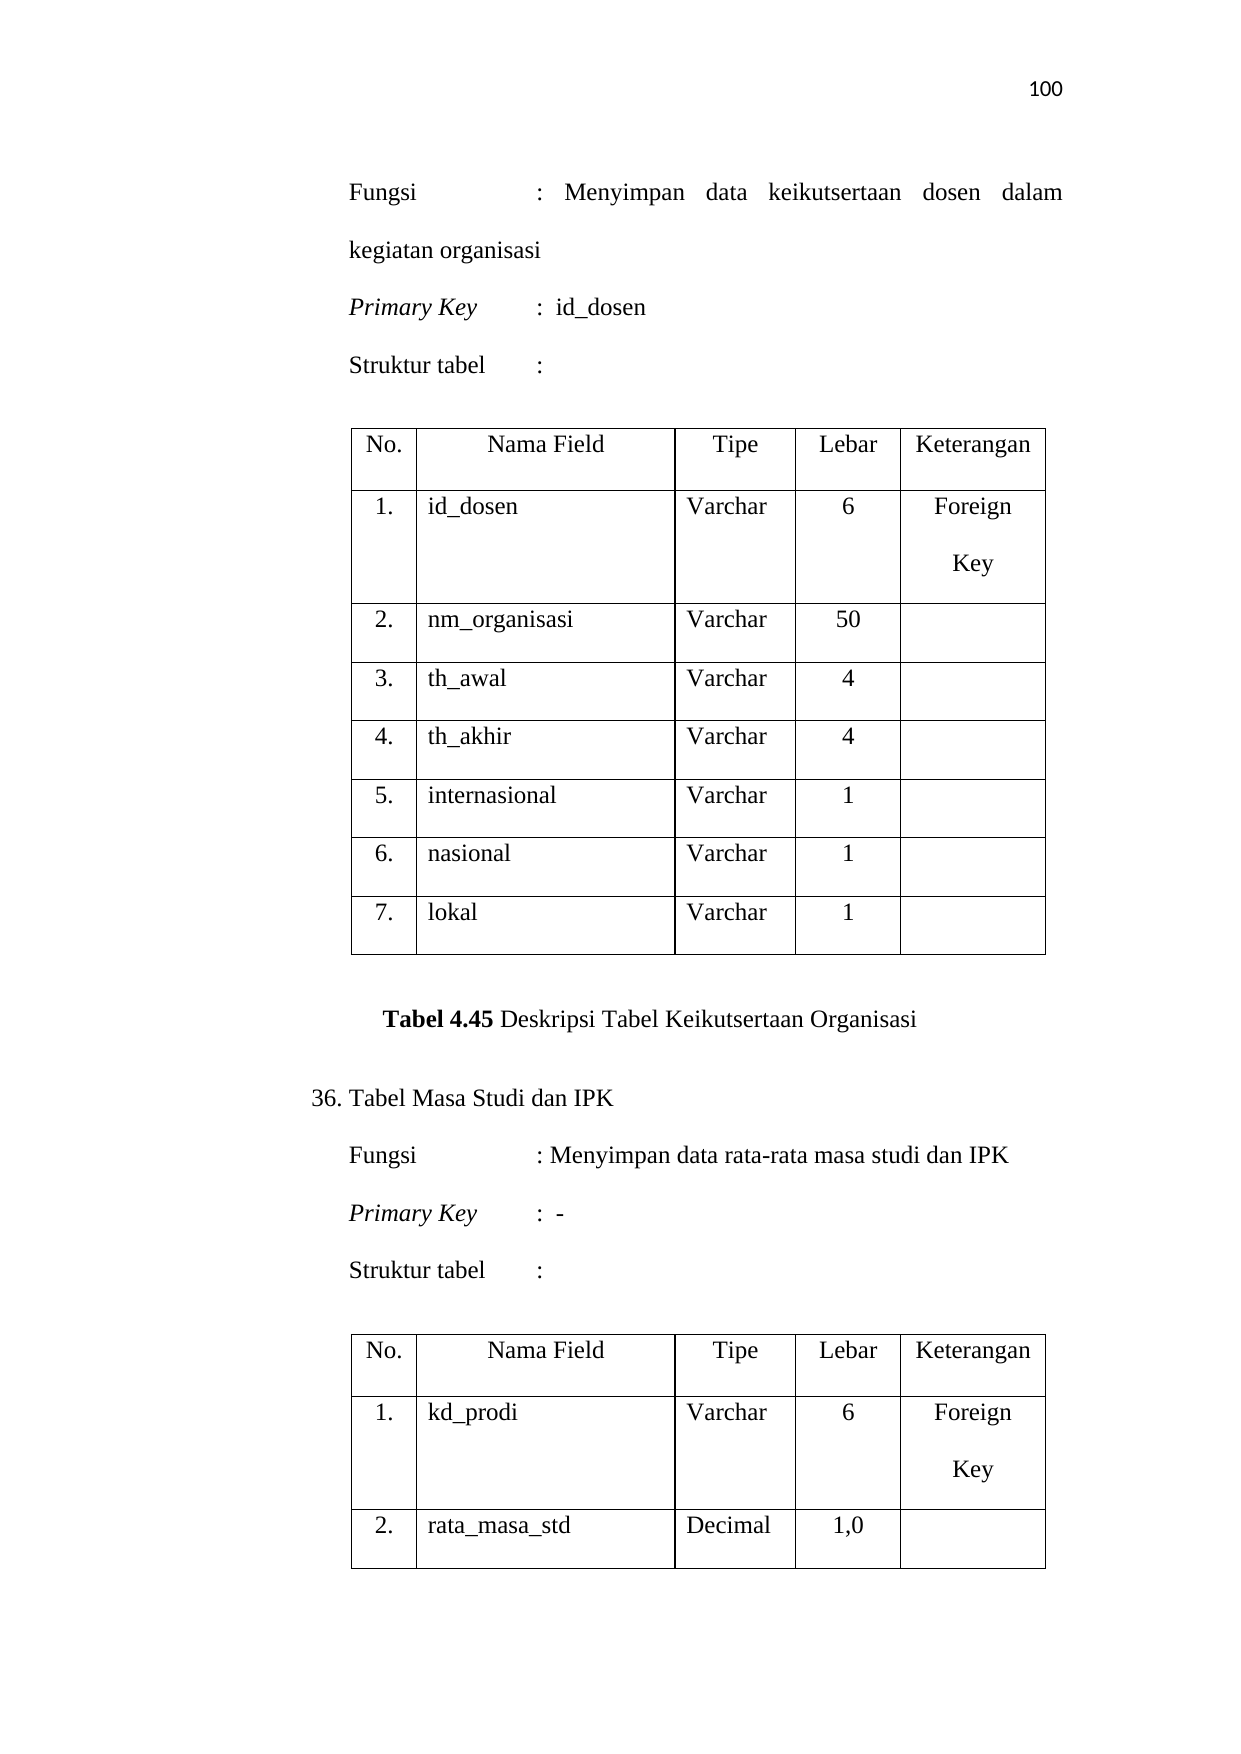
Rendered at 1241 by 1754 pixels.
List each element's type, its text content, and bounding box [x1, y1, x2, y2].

table_cell rata_masa_std [417, 1510, 674, 1567]
table_cell nm_organisasi [417, 604, 674, 662]
table_cell [901, 1510, 1045, 1567]
table_header Nama Field [417, 1335, 674, 1396]
table_cell Varchar [676, 663, 795, 720]
table_cell 1. [352, 1397, 416, 1509]
list Struktur tabel : [349, 350, 1063, 378]
table_cell id_dosen [417, 491, 674, 603]
table_cell Foreign Key [901, 491, 1045, 603]
table_cell Varchar [676, 1397, 795, 1509]
table_cell 6 [796, 491, 900, 603]
table_cell 2. [352, 604, 416, 662]
table_cell [901, 604, 1045, 662]
table_cell Varchar [676, 721, 795, 779]
list Fungsi : Menyimpan data keikutsertaan dosen dalam kegiatan organisasi [349, 177, 1063, 263]
table_cell Varchar [676, 780, 795, 837]
table_cell Foreign Key [901, 1397, 1045, 1509]
text Tabel 4.45 Deskripsi Tabel Keikutsertaan Organisasi [236, 1004, 1063, 1033]
table_cell 4 [796, 721, 900, 779]
table_cell lokal [417, 897, 674, 954]
table_cell 6. [352, 838, 416, 896]
list Primary Key : id_dosen [349, 292, 1063, 321]
table_cell [901, 897, 1045, 954]
table_cell Decimal [676, 1510, 795, 1567]
table_header Lebar [796, 1335, 900, 1396]
table_cell 1 [796, 897, 900, 954]
table_cell 2. [352, 1510, 416, 1567]
table_cell Varchar [676, 897, 795, 954]
table_cell 1. [352, 491, 416, 603]
table_cell 1,0 [796, 1510, 900, 1567]
list Tabel Masa Studi dan IPK [311, 1083, 1063, 1112]
table_cell 4 [796, 663, 900, 720]
table_header Tipe [676, 429, 795, 490]
table_cell kd_prodi [417, 1397, 674, 1509]
table_cell 1 [796, 780, 900, 837]
list Struktur tabel : [349, 1255, 1063, 1284]
table_header No. [352, 1335, 416, 1396]
table_cell [901, 663, 1045, 720]
table_header Tipe [676, 1335, 795, 1396]
table_cell 7. [352, 897, 416, 954]
table_cell 4. [352, 721, 416, 779]
table_cell 50 [796, 604, 900, 662]
table_header Nama Field [417, 429, 674, 490]
table_cell th_awal [417, 663, 674, 720]
table_cell 3. [352, 663, 416, 720]
table_cell internasional [417, 780, 674, 837]
table_cell [901, 780, 1045, 837]
table_cell [901, 838, 1045, 896]
table_cell 6 [796, 1397, 900, 1509]
table_header Keterangan [901, 1335, 1045, 1396]
table_header Keterangan [901, 429, 1045, 490]
table_cell 5. [352, 780, 416, 837]
table_cell Varchar [676, 838, 795, 896]
table_header Lebar [796, 429, 900, 490]
list Fungsi : Menyimpan data rata-rata masa studi dan IPK [349, 1140, 1063, 1169]
table_cell [901, 721, 1045, 779]
table_cell Varchar [676, 491, 795, 603]
table_cell 1 [796, 838, 900, 896]
table_cell Varchar [676, 604, 795, 662]
table_cell th_akhir [417, 721, 674, 779]
list Primary Key : - [349, 1198, 1063, 1227]
table_header No. [352, 429, 416, 490]
table_cell nasional [417, 838, 674, 896]
